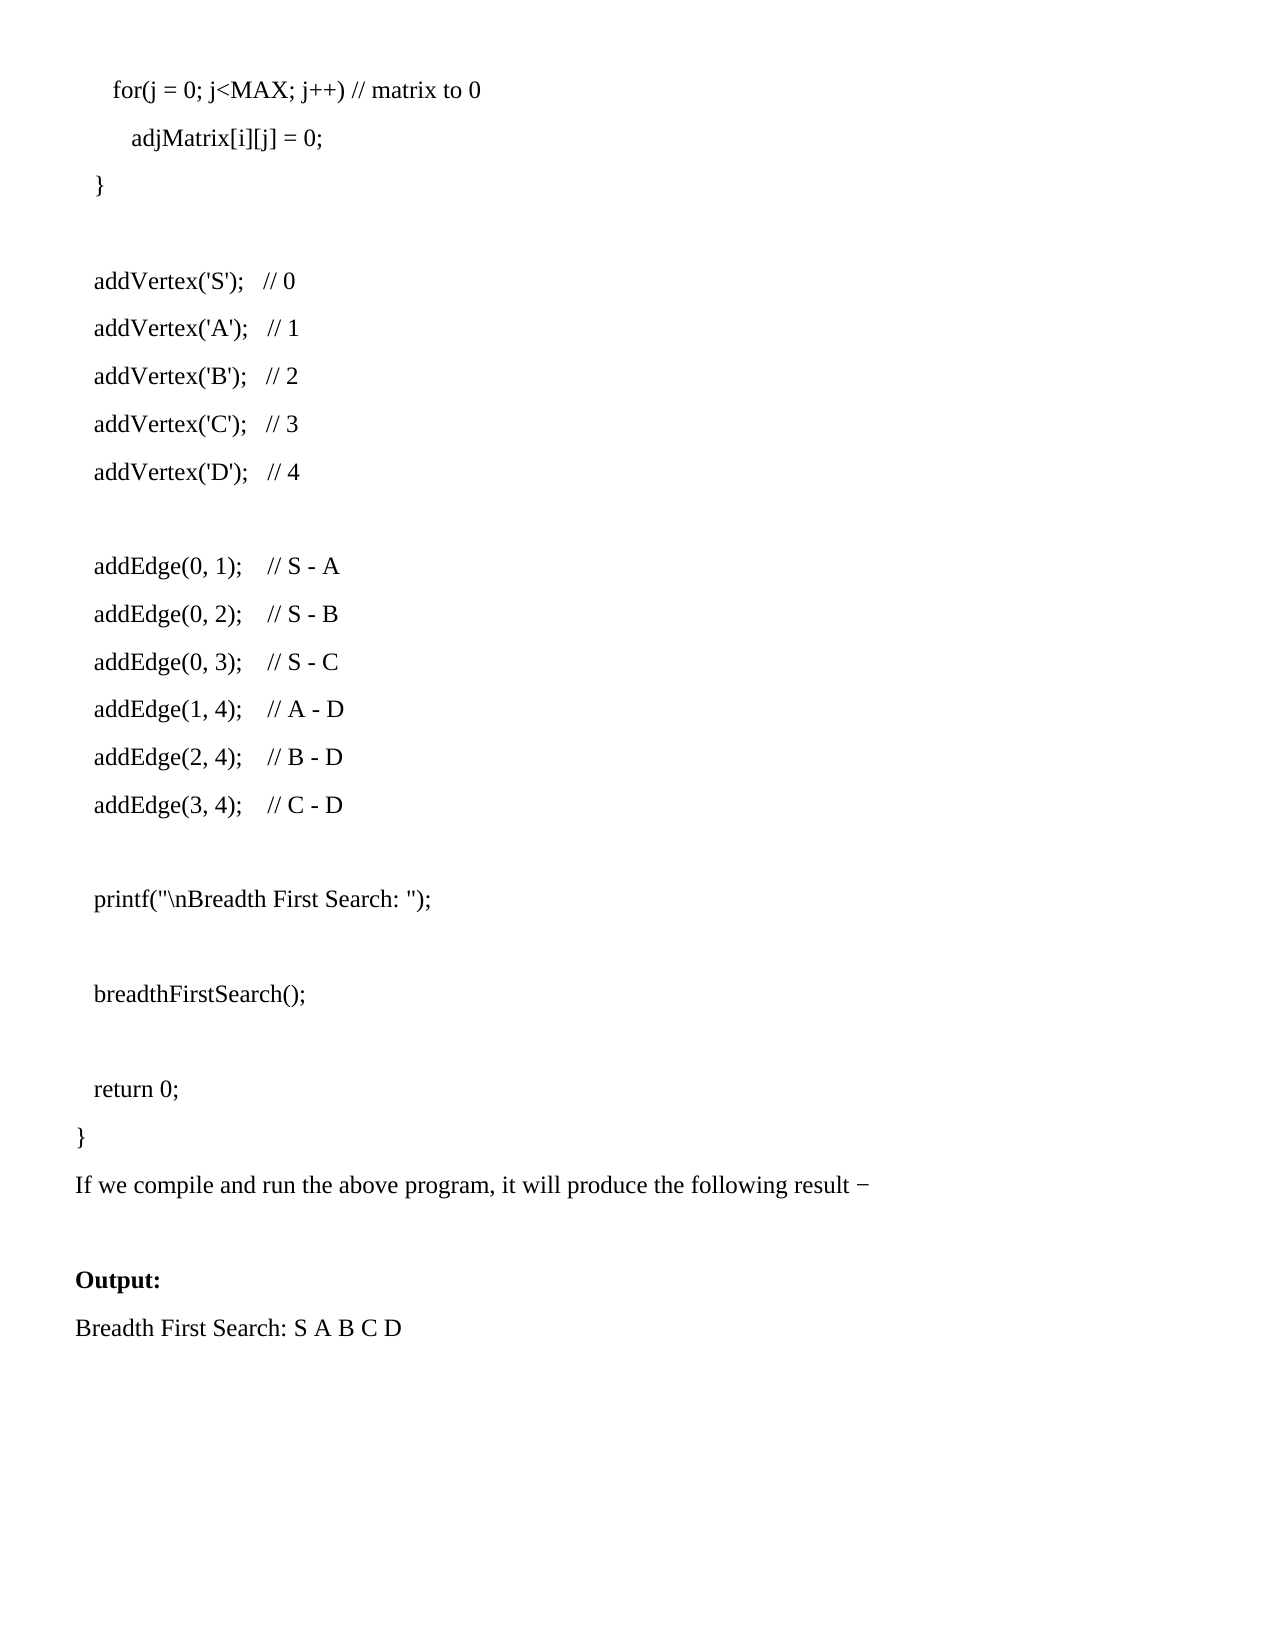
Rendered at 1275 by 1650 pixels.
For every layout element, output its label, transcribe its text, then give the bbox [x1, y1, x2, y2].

text addEdge(0, 1); // S - A [75, 551, 1200, 580]
text } [75, 1122, 1200, 1151]
text addVertex('B'); // 2 [75, 361, 1200, 390]
text addEdge(3, 4); // C - D [75, 790, 1200, 818]
text addVertex('D'); // 4 [75, 457, 1200, 485]
text addEdge(0, 3); // S - C [75, 647, 1200, 675]
text addVertex('C'); // 3 [75, 409, 1200, 438]
text adjMatrix[i][j] = 0; [75, 123, 1200, 151]
text printf("\nBreadth First Search: "); [75, 884, 1200, 913]
text addEdge(1, 4); // A - D [75, 694, 1200, 723]
text addEdge(2, 4); // B - D [75, 742, 1200, 771]
text addVertex('S'); // 0 [75, 266, 1200, 294]
text for(j = 0; j<MAX; j++) // matrix to 0 [75, 75, 1200, 104]
text Breadth First Search: S A B C D [75, 1313, 1200, 1342]
text If we compile and run the above program, it will produce the following result − [75, 1170, 1200, 1199]
text } [75, 170, 1200, 199]
text breadthFirstSearch(); [75, 979, 1200, 1008]
text addEdge(0, 2); // S - B [75, 599, 1200, 628]
text addVertex('A'); // 1 [75, 313, 1200, 342]
text Output: [75, 1265, 1200, 1294]
text return 0; [75, 1074, 1200, 1103]
